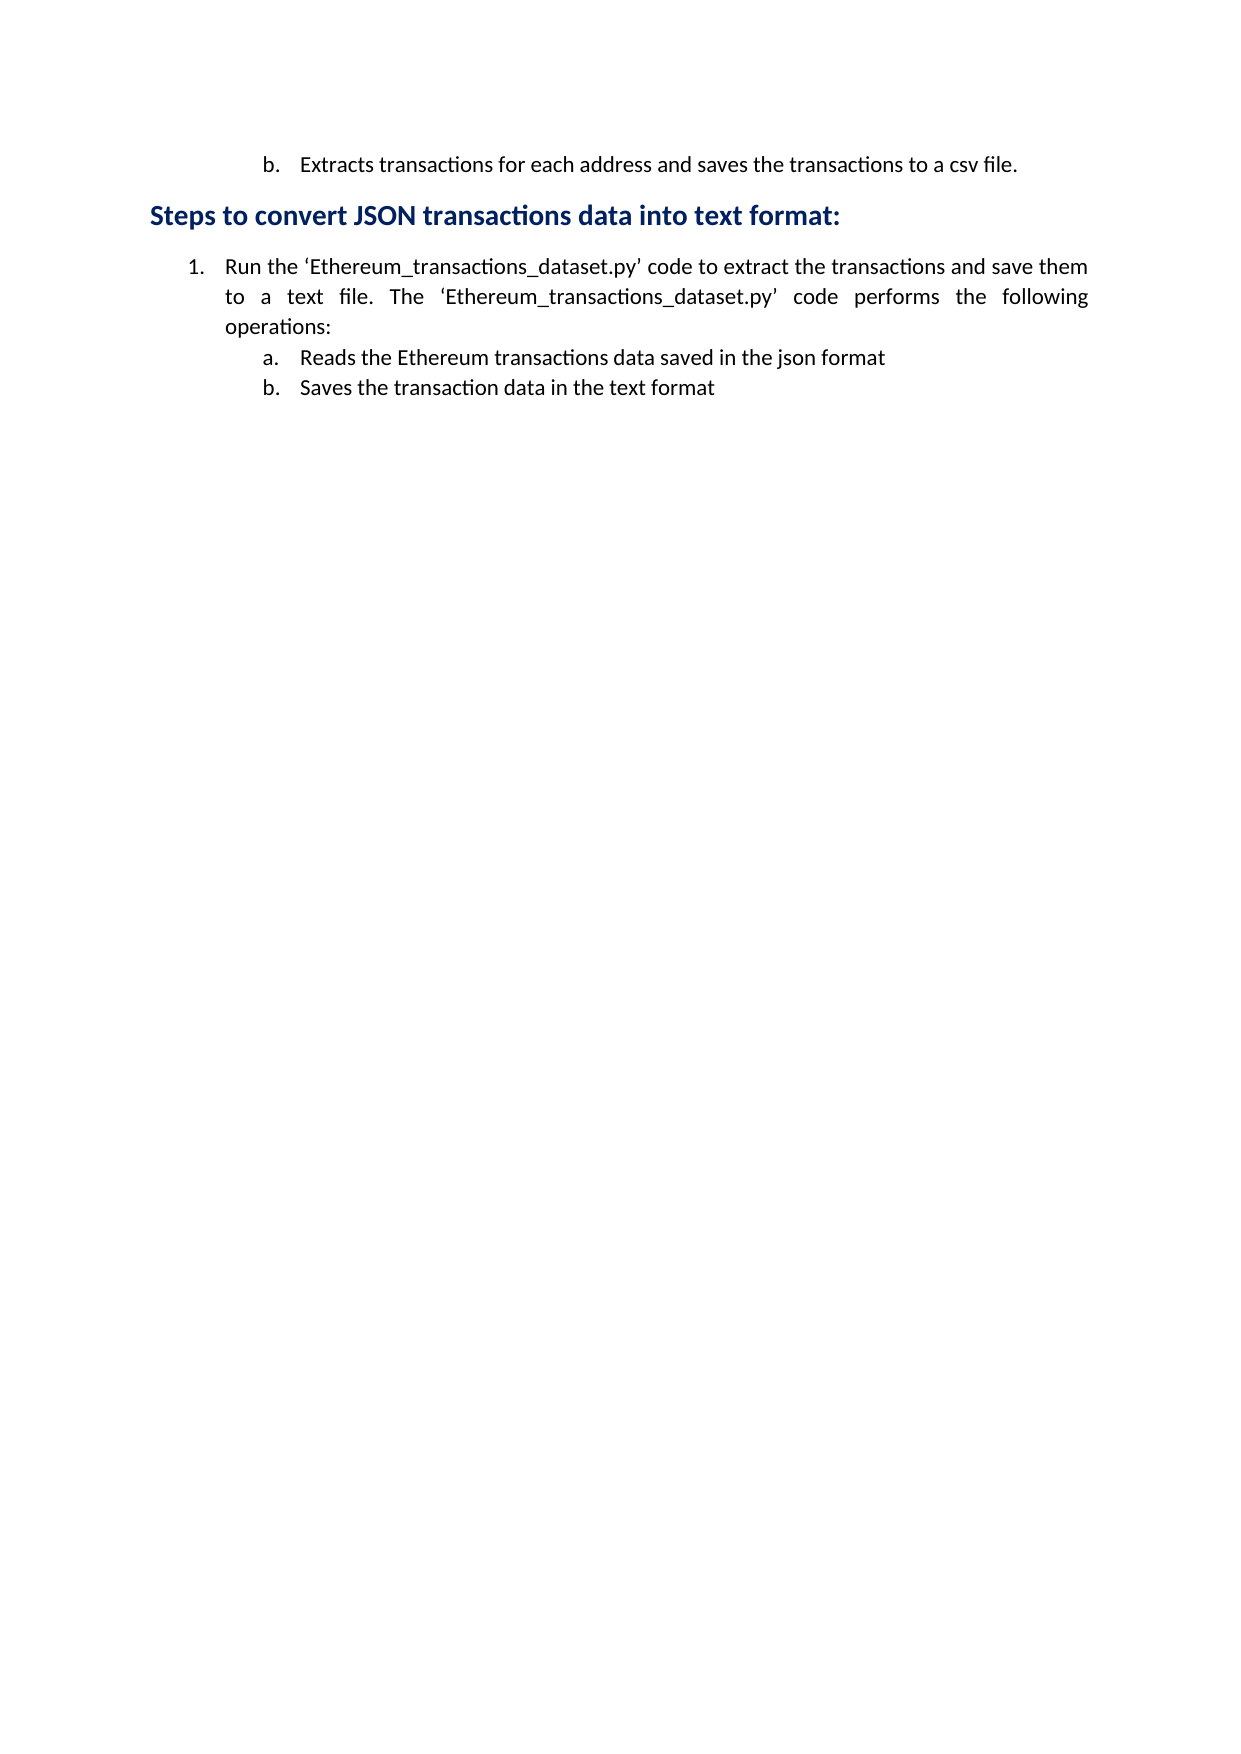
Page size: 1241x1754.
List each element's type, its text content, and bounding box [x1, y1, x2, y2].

list Extracts transactions for each address and saves the transactions to a csv file. [262, 150, 1090, 178]
list Reads the Ethereum transactions data saved in the json format [262, 343, 1090, 371]
text Steps to convert JSON transactions data into text format: [150, 197, 1090, 232]
list Saves the transaction data in the text format [262, 373, 1090, 401]
list Run the ‘Ethereum_transactions_dataset.py’ code to extract the transactions and save them to a text file. The ‘Ethereum_transactions_dataset.py’ code performs the following operations: [187, 252, 1090, 340]
